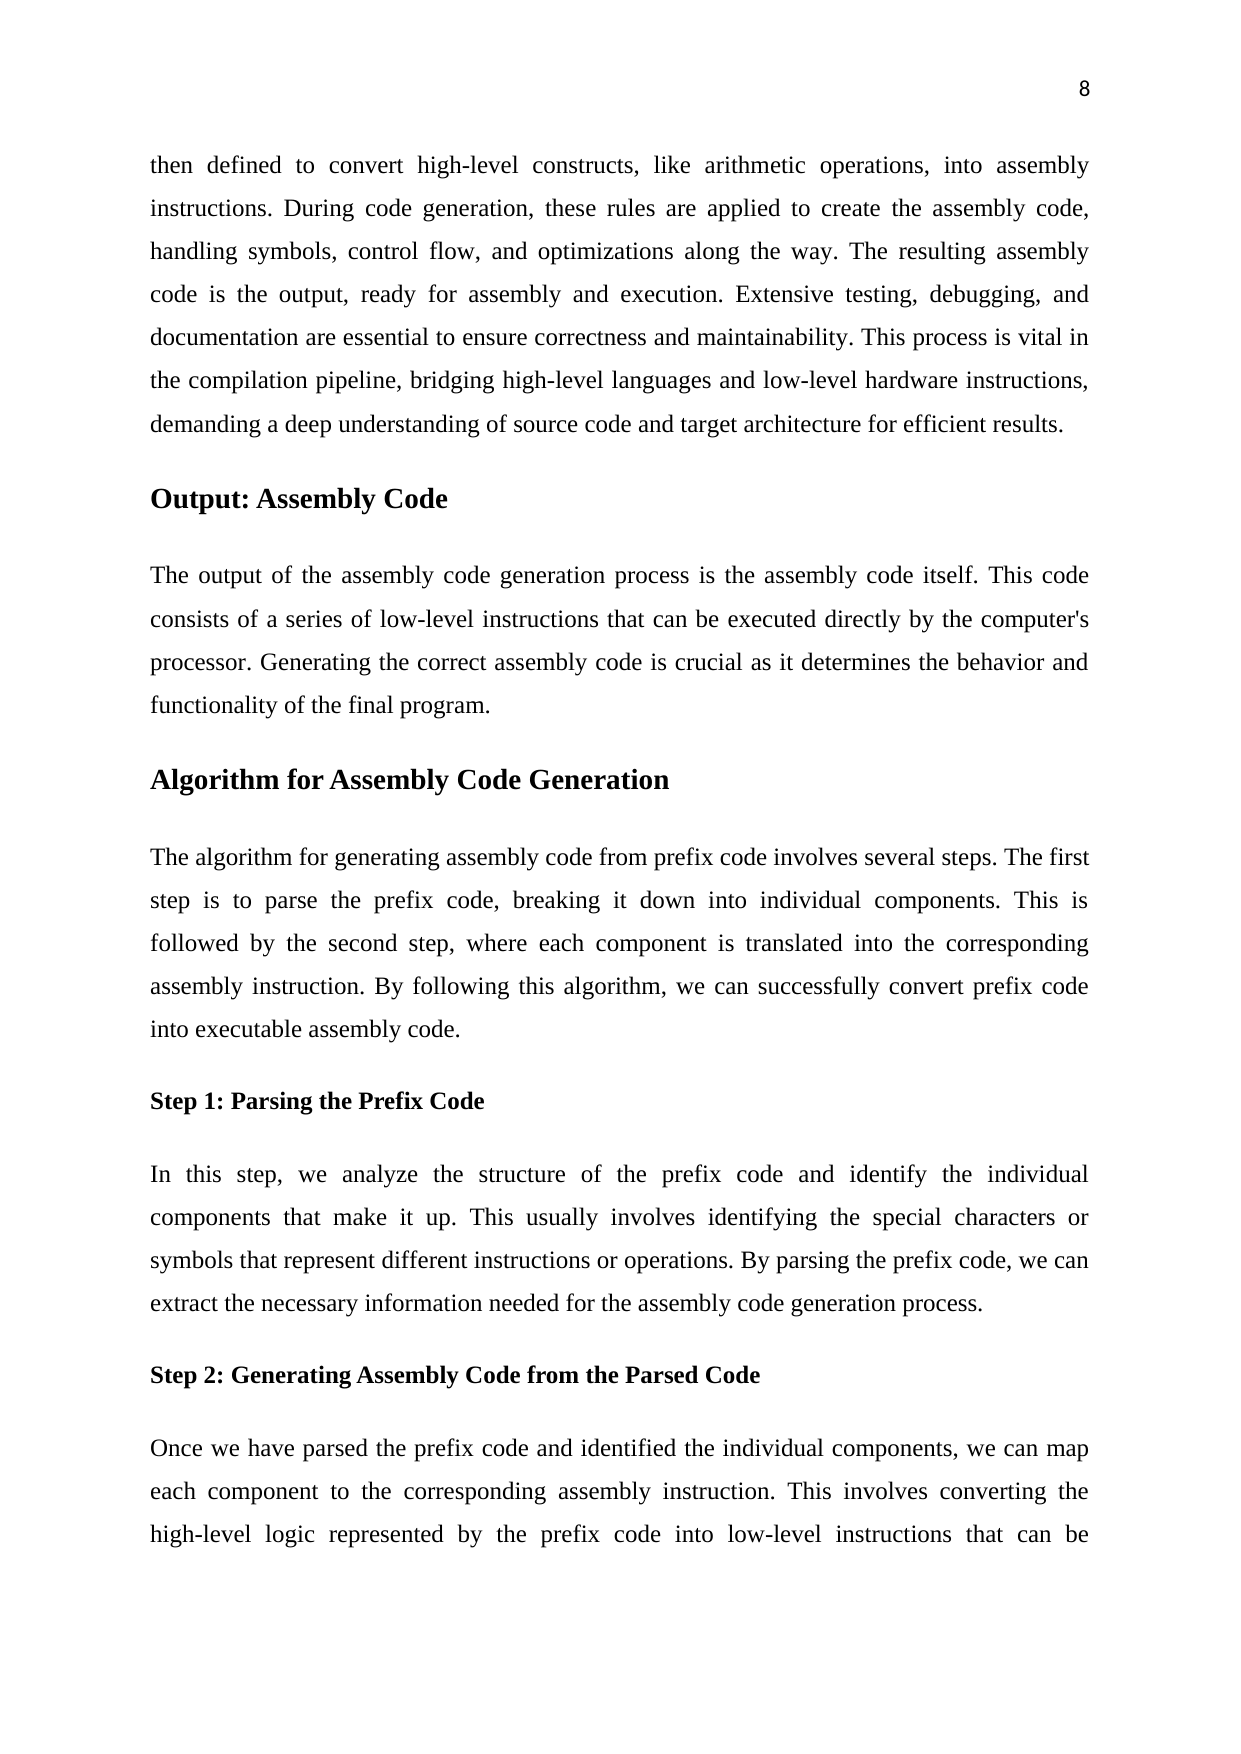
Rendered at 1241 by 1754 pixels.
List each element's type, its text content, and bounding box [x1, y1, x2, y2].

text Output: Assembly Code [150, 481, 1090, 514]
text The output of the assembly code generation process is the assembly code itself. This code consists of a series of low-level instructions that can be executed directly by the computer's processor. Generating the correct assembly code is crucial as it determines the behavior and functionality of the final program. [150, 561, 1090, 719]
text Algorithm for Assembly Code Generation [150, 762, 1090, 796]
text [150, 150, 1090, 437]
text In this step, we analyze the structure of the prefix code and identify the individual components that make it up. This usually involves identifying the special characters or symbols that represent different instructions or operations. By parsing the prefix code, we can extract the necessary information needed for the assembly code generation process. [150, 1159, 1090, 1317]
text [150, 1433, 1090, 1548]
text Step 1: Parsing the Prefix Code [150, 1086, 1090, 1115]
text The algorithm for generating assembly code from prefix code involves several steps. The first step is to parse the prefix code, breaking it down into individual components. This is followed by the second step, where each component is translated into the corresponding assembly instruction. By following this algorithm, we can successfully convert prefix code into executable assembly code. [150, 842, 1090, 1043]
text Step 2: Generating Assembly Code from the Parsed Code [150, 1360, 1090, 1389]
